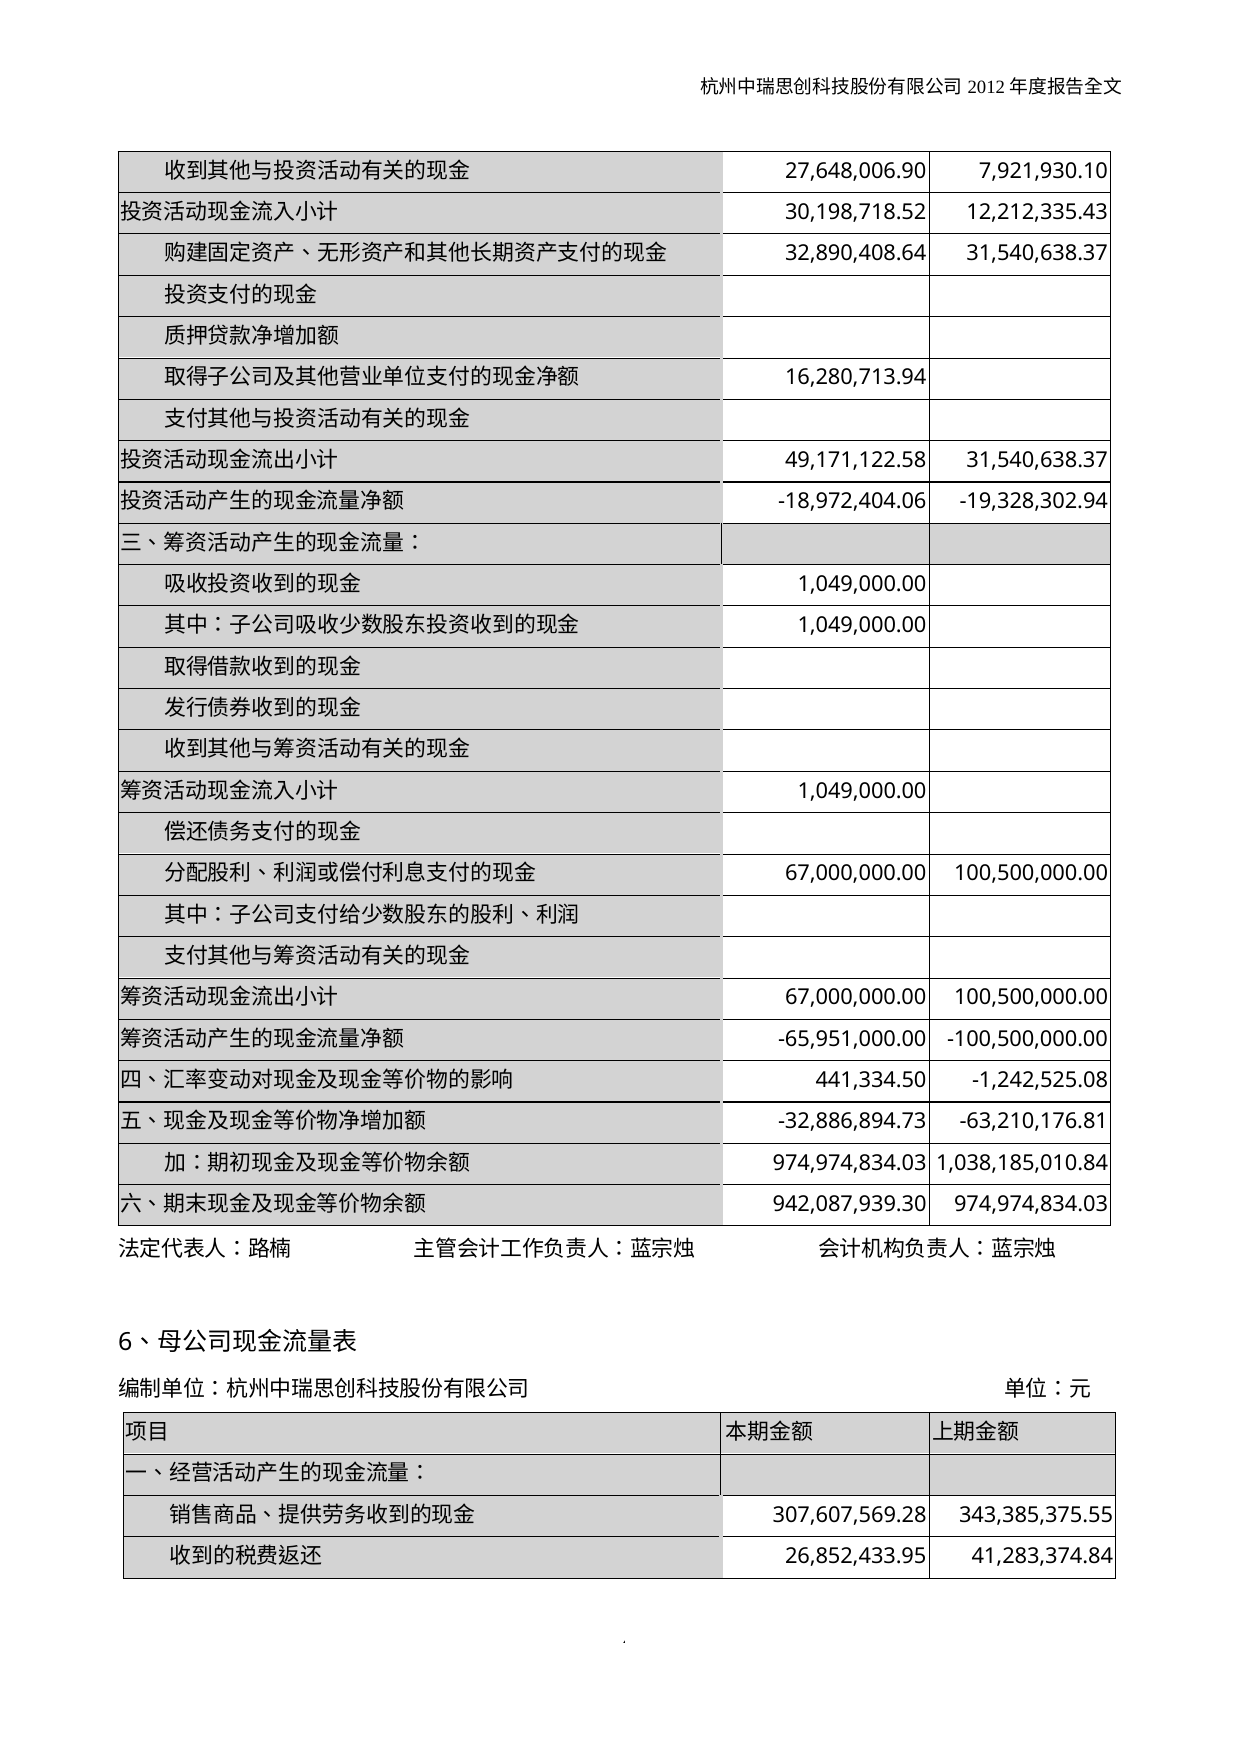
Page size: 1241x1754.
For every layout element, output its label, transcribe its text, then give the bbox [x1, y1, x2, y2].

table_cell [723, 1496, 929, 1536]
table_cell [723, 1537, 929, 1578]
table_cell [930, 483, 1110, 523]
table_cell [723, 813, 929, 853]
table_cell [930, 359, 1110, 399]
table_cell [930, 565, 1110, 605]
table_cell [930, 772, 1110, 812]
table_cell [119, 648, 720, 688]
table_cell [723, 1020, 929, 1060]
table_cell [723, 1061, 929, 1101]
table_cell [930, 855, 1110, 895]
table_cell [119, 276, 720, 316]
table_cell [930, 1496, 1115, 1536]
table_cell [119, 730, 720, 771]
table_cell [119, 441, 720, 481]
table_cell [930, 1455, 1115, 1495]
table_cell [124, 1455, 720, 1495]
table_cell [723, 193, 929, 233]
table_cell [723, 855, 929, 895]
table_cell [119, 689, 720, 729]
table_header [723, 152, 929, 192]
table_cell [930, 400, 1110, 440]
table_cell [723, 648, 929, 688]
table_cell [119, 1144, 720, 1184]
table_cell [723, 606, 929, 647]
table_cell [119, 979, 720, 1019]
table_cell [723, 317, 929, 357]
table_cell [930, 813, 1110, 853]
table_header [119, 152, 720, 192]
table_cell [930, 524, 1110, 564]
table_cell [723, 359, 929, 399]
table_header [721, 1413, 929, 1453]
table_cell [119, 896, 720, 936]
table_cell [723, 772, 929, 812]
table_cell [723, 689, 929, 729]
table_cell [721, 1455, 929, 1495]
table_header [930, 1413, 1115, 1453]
text 6、母公司现金流量表 [118, 1324, 976, 1358]
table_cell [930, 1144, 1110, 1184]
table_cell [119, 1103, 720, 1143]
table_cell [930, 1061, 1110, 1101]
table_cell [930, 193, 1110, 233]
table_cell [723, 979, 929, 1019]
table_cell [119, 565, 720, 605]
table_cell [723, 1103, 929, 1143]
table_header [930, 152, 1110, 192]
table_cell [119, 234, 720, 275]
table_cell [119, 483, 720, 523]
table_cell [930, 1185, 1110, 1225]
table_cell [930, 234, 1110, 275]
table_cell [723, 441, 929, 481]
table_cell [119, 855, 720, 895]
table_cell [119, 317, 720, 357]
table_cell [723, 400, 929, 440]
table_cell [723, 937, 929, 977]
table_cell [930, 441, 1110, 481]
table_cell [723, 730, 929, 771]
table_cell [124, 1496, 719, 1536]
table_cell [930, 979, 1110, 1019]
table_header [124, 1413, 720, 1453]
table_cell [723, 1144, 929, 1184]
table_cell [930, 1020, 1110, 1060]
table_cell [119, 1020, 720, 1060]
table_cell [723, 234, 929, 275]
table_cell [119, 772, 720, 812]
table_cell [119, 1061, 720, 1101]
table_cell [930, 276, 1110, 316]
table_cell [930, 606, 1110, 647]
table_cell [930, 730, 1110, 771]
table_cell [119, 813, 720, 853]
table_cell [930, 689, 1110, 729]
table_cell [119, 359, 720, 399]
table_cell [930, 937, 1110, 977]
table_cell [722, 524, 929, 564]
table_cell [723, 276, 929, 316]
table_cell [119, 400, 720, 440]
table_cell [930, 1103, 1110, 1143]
text 法定代表人：路楠 主管会计工作负责人：蓝宗烛 会计机构负责人：蓝宗烛 [118, 1233, 1124, 1263]
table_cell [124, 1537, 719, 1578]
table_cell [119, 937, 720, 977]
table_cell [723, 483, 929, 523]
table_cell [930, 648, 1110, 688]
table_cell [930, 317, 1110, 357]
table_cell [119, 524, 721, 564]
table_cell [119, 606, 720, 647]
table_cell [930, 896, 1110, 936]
text 编制单位：杭州中瑞思创科技股份有限公司 单位：元 [118, 1373, 1124, 1402]
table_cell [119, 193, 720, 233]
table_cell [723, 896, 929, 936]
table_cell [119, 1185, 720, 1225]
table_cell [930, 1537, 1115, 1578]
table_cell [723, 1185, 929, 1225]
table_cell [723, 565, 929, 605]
